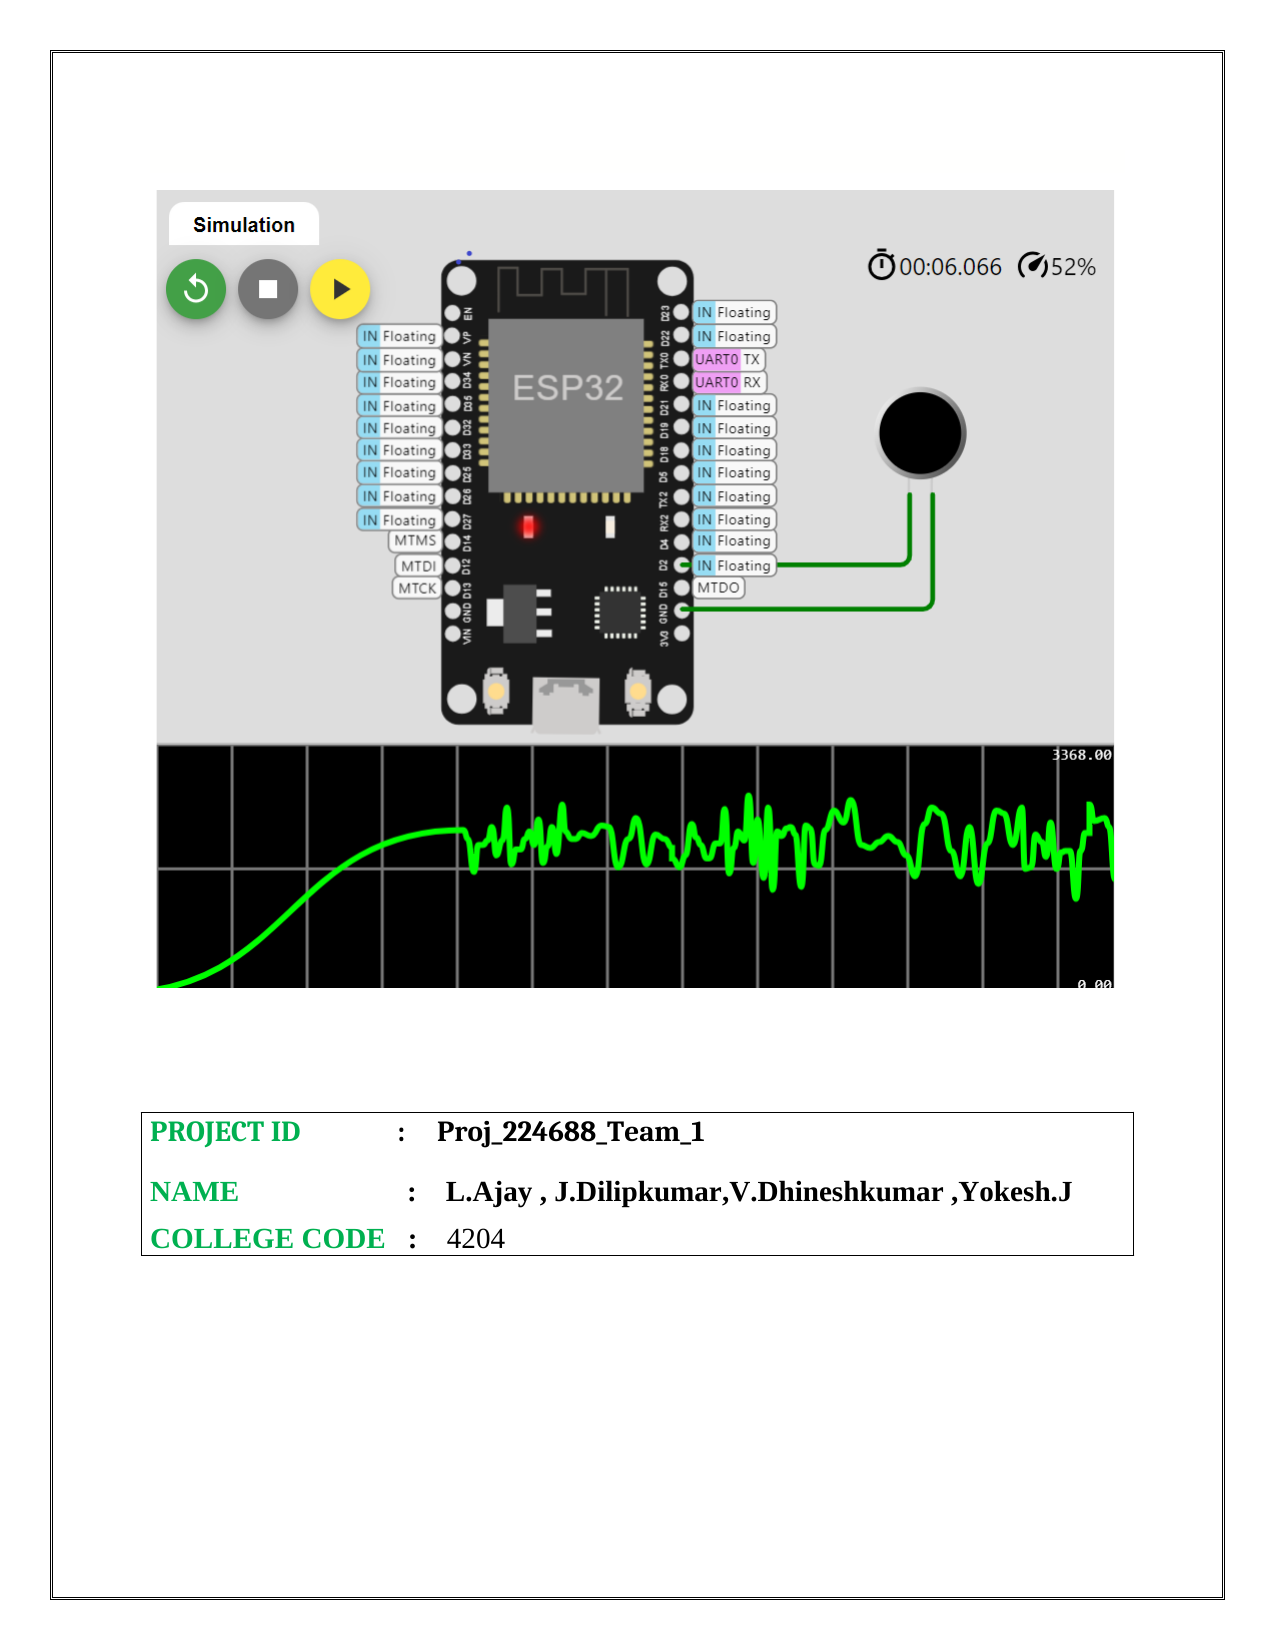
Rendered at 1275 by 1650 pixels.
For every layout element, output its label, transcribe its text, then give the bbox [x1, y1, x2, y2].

text PROJECT ID : Proj_224688_Team_1 [142, 1113, 1133, 1148]
text COLLEGE CODE : 4204 [142, 1218, 1133, 1255]
picture [156, 190, 1115, 988]
text NAME : L.Ajay , J.Dilipkumar,V.Dhineshkumar ,Yokesh.J [142, 1171, 1133, 1208]
